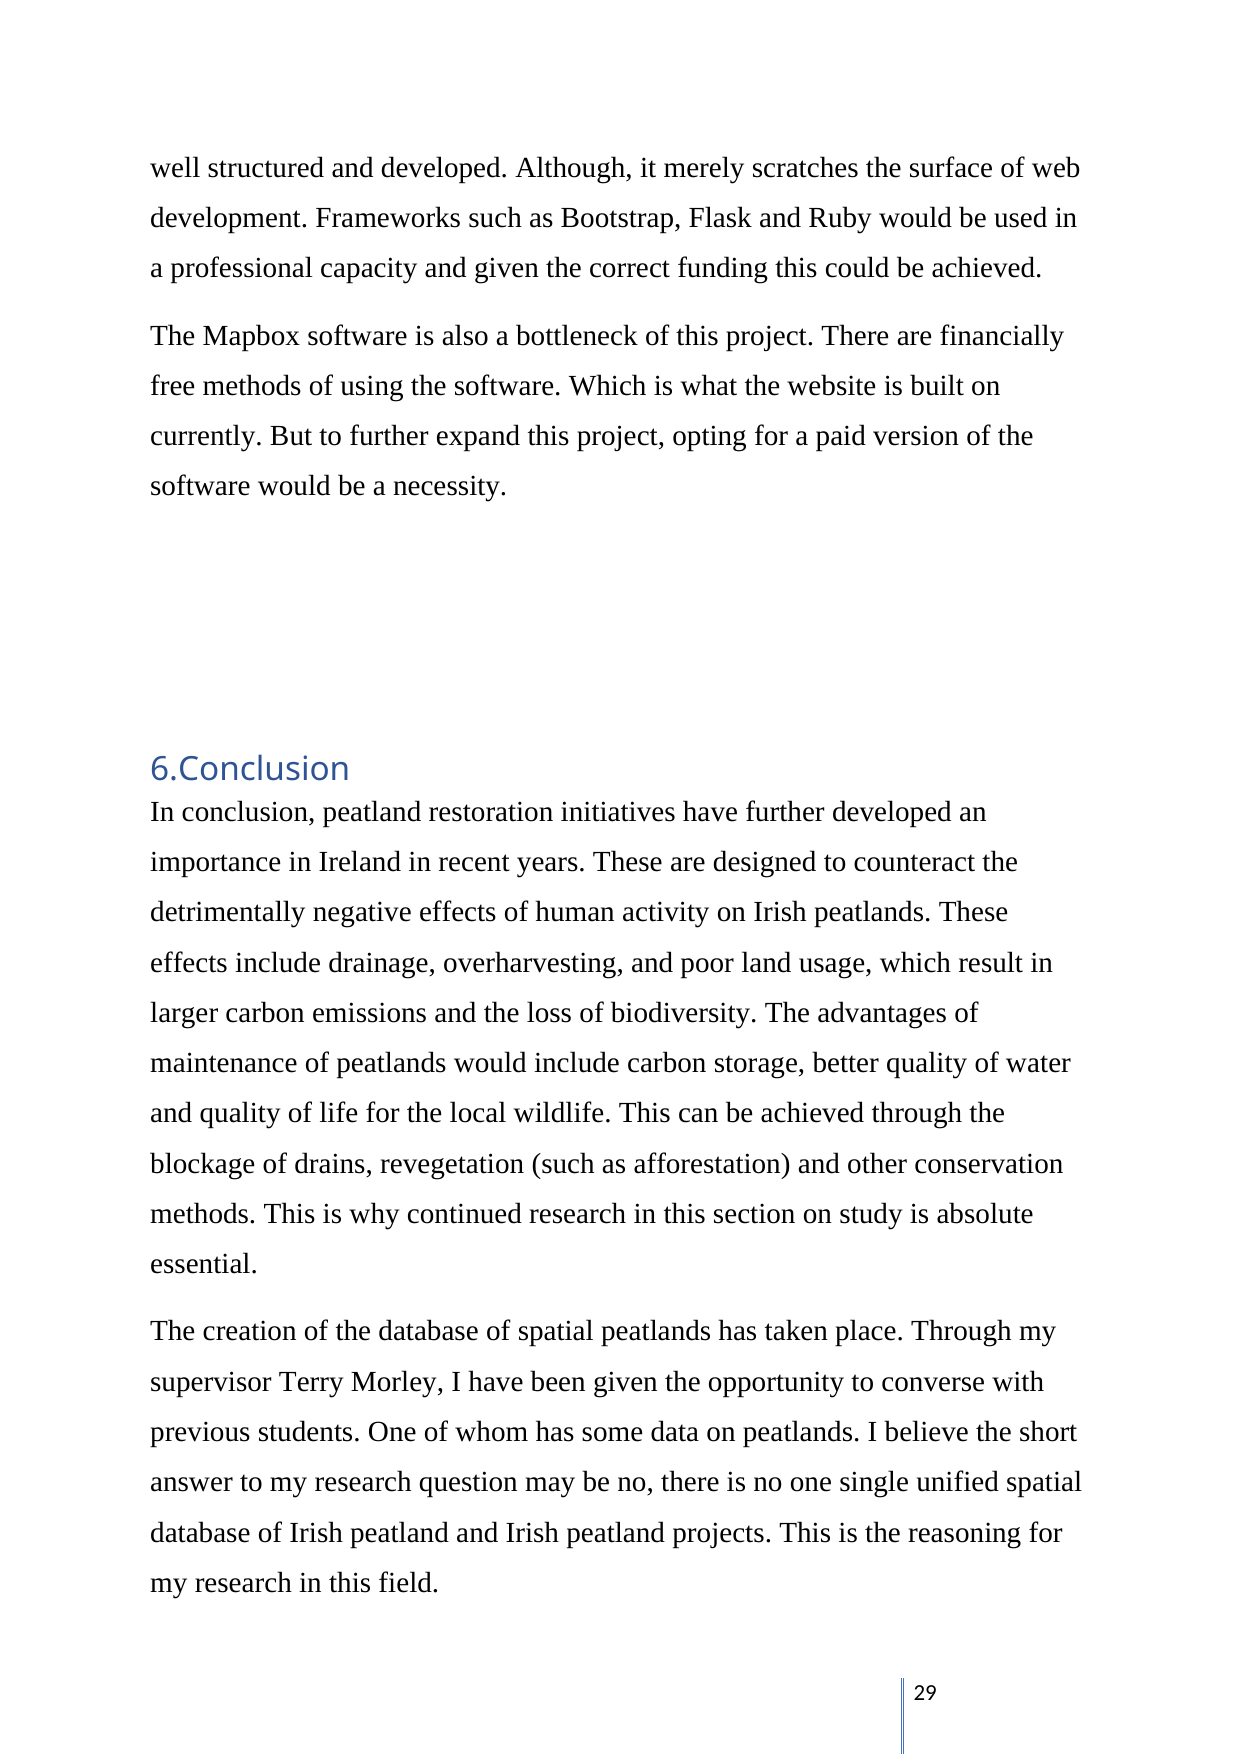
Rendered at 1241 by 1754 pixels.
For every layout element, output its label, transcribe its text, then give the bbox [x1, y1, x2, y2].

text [150, 150, 1090, 284]
text In conclusion, peatland restoration initiatives have further developed an importance in Ireland in recent years. These are designed to counteract the detrimentally negative effects of human activity on Irish peatlands. These effects include drainage, overharvesting, and poor land usage, which result in larger carbon emissions and the loss of biodiversity. The advantages of maintenance of peatlands would include carbon storage, better quality of water and quality of life for the local wildlife. This can be achieved through the blockage of drains, revegetation (such as afforestation) and other conservation methods. This is why continued research in this section on study is absolute essential. [150, 794, 1090, 1280]
text The creation of the database of spatial peatlands has taken place. Through my supervisor Terry Morley, I have been given the opportunity to converse with previous students. One of whom has some data on peatlands. I believe the short answer to my research question may be no, there is no one single unified spatial database of Irish peatland and Irish peatland projects. This is the reasoning for my research in this field. [150, 1313, 1090, 1599]
subtitle 6.Conclusion [150, 745, 1090, 790]
text The Mapbox software is also a bottleneck of this project. There are financially free methods of using the software. Which is what the website is built on currently. But to further expand this project, opting for a paid version of the software would be a necessity. [150, 318, 1090, 502]
